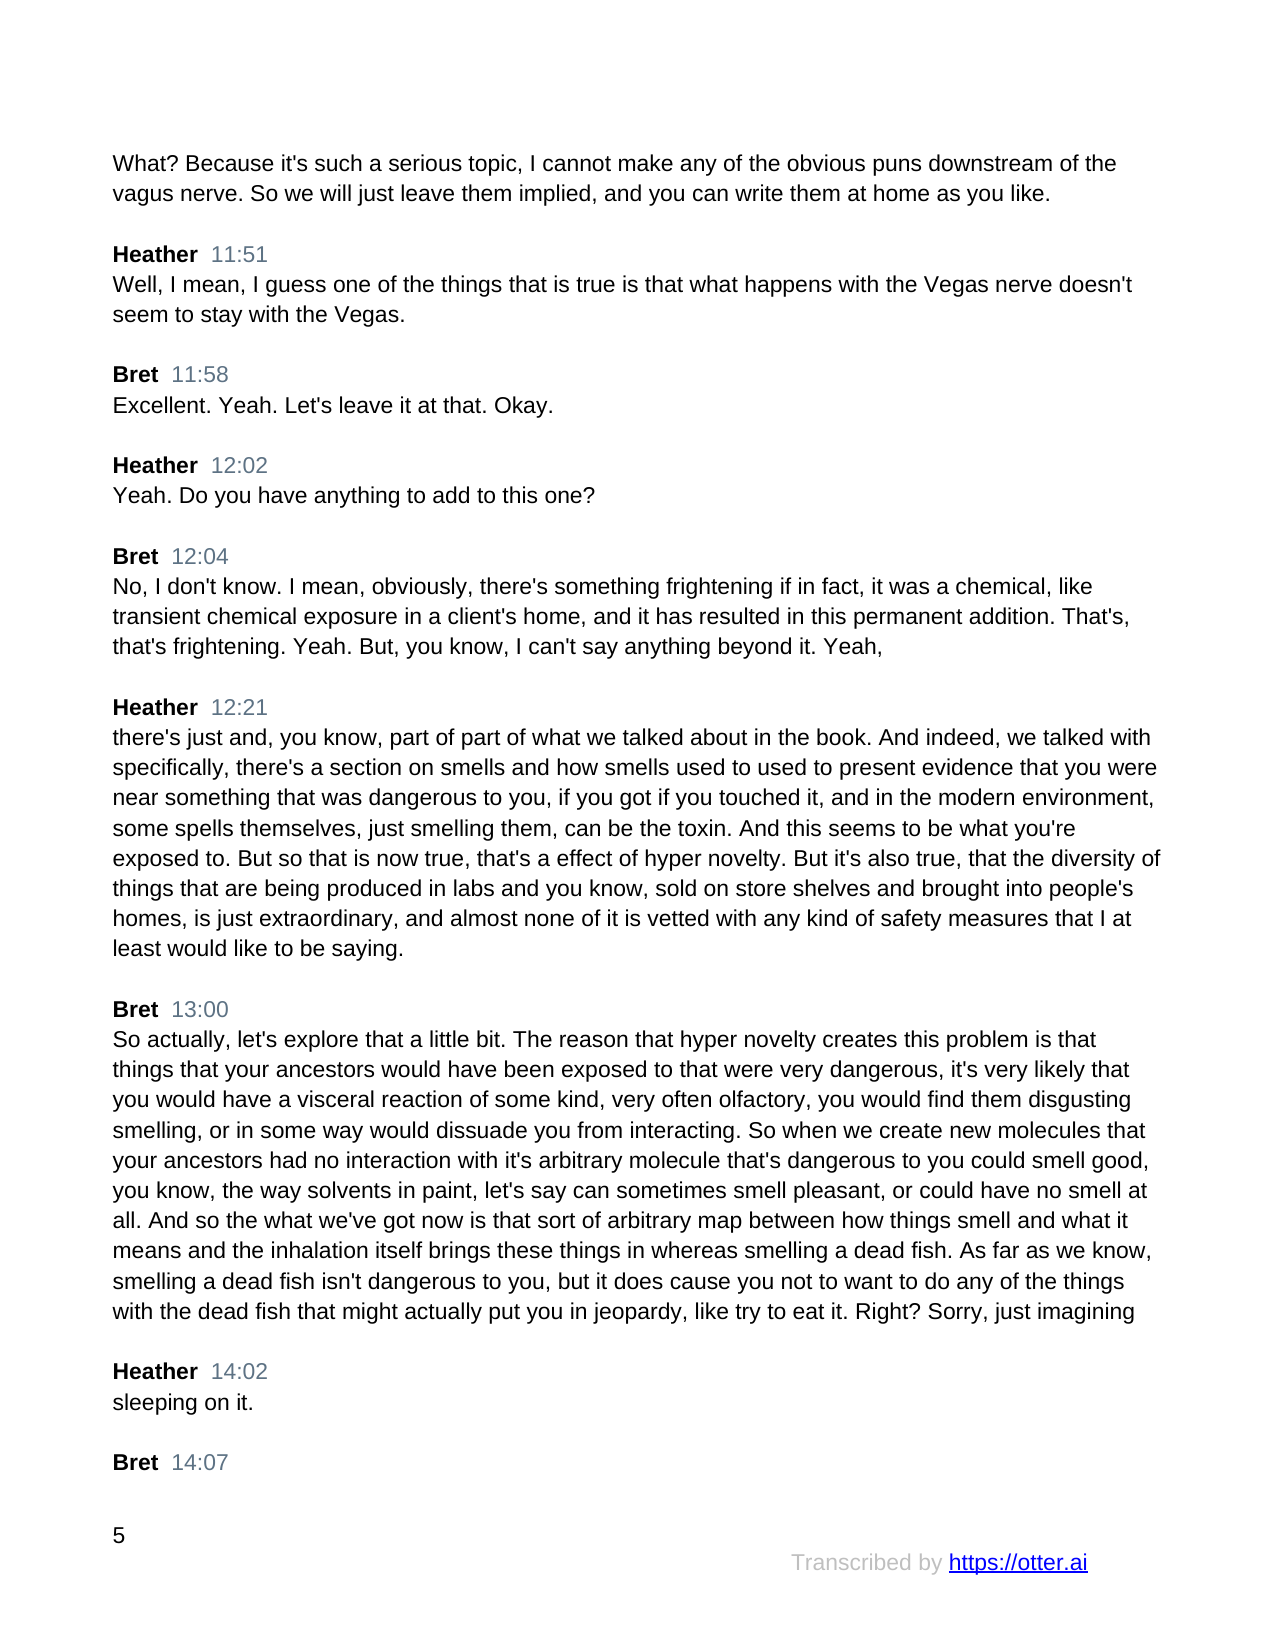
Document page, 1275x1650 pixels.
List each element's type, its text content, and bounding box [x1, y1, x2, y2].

text sleeping on it. [112, 1388, 1162, 1415]
text Heather 12:02 [112, 452, 1162, 478]
text So actually, let's explore that a little bit. The reason that hyper novelty creates this problem is that things that your ancestors would have been exposed to that were very dangerous, it's very likely that you would have a visceral reaction of some kind, very often olfactory, you would find them disgusting smelling, or in some way would dissuade you from interacting. So when we create new molecules that your ancestors had no interaction with it's arbitrary molecule that's dangerous to you could smell good, you know, the way solvents in paint, let's say can sometimes smell pleasant, or could have no smell at all. And so the what we've got now is that sort of arbitrary map between how things smell and what it means and the inhalation itself brings these things in whereas smelling a dead fish. As far as we know, smelling a dead fish isn't dangerous to you, but it does cause you not to want to do any of the things with the dead fish that might actually put you in jeopardy, like try to eat it. Right? Sorry, just imagining [112, 1026, 1162, 1324]
text there's just and, you know, part of part of what we talked about in the book. And indeed, we talked with specifically, there's a section on smells and how smells used to used to present evidence that you were near something that was dangerous to you, if you got if you touched it, and in the modern environment, some spells themselves, just smelling them, can be the toxin. And this seems to be what you're exposed to. But so that is now true, that's a effect of hyper novelty. But it's also true, that the diversity of things that are being produced in labs and you know, sold on store shelves and brought into people's homes, is just extraordinary, and almost none of it is vetted with any kind of safety measures that I at least would like to be saying. [112, 724, 1162, 962]
text Excellent. Yeah. Let's leave it at that. Okay. [112, 392, 1162, 418]
text Yeah. Do you have anything to add to this one? [112, 482, 1162, 509]
text What? Because it's such a serious topic, I cannot make any of the obvious puns downstream of the vagus nerve. So we will just leave them implied, and you can write them at home as you like. [112, 150, 1162, 207]
text No, I don't know. I mean, obviously, there's something frightening if in fact, it was a chemical, like transient chemical exposure in a client's home, and it has resulted in this permanent addition. That's, that's frightening. Yeah. But, you know, I can't say anything beyond it. Yeah, [112, 573, 1162, 660]
text Bret 14:07 [112, 1449, 1162, 1475]
text Bret 13:00 [112, 996, 1162, 1022]
text Bret 11:58 [112, 361, 1162, 388]
text Heather 11:51 [112, 241, 1162, 267]
text Heather 14:02 [112, 1358, 1162, 1385]
text Well, I mean, I guess one of the things that is true is that what happens with the Vegas nerve doesn't seem to stay with the Vegas. [112, 271, 1162, 327]
text Heather 12:21 [112, 694, 1162, 720]
text Bret 12:04 [112, 543, 1162, 569]
